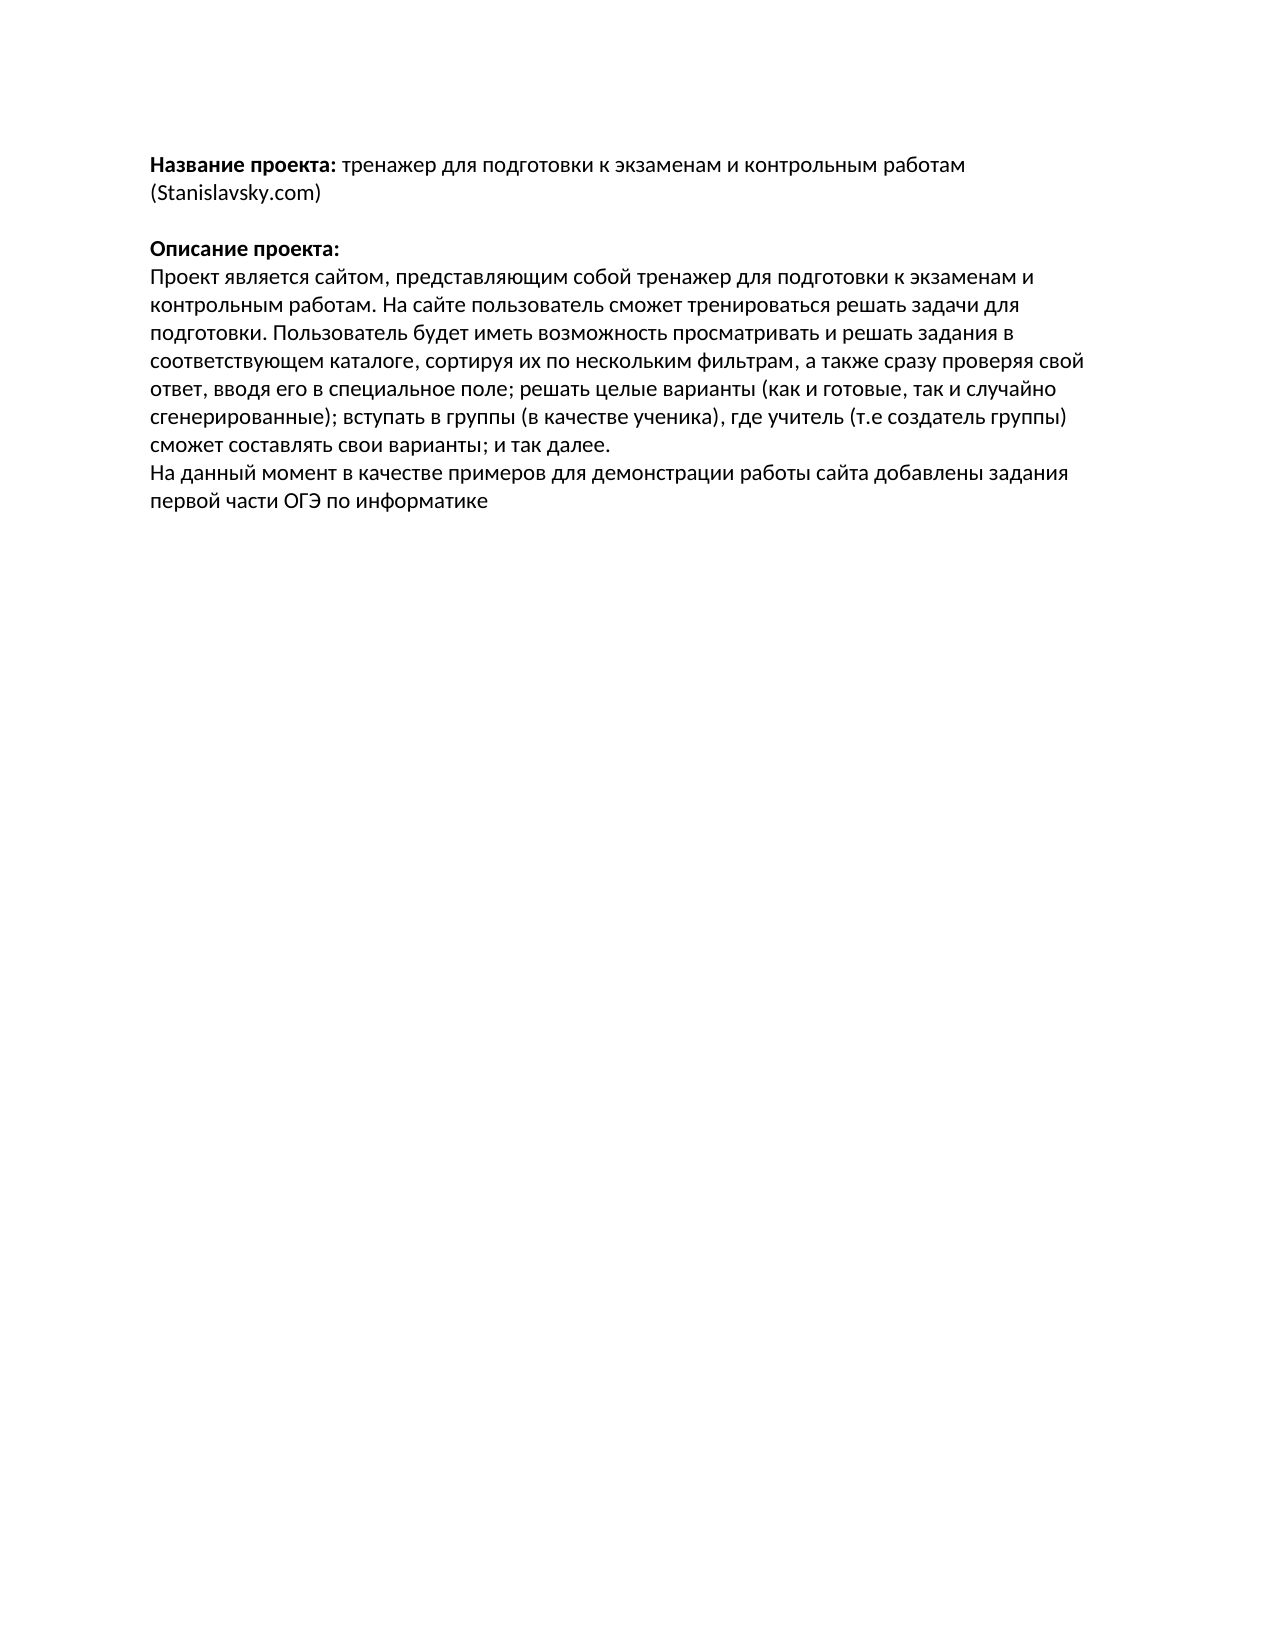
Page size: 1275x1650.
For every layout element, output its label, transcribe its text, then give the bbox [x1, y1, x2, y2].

text На данный момент в качестве примеров для демонстрации работы сайта добавлены задания первой части ОГЭ по информатике [150, 458, 1125, 514]
text Проект является сайтом, представляющим собой тренажер для подготовки к экзаменам и контрольным работам. На сайте пользователь сможет тренироваться решать задачи для подготовки. Пользователь будет иметь возможность просматривать и решать задания в соответствующем каталоге, сортируя их по нескольким фильтрам, а также сразу проверяя свой ответ, вводя его в специальное поле; решать целые варианты (как и готовые, так и случайно сгенерированные); вступать в группы (в качестве ученика), где учитель (т.е создатель группы) сможет составлять свои варианты; и так далее. [150, 262, 1125, 458]
text Описание проекта: [150, 234, 1125, 262]
text Название проекта: тренажер для подготовки к экзаменам и контрольным работам (Stanislavsky.com) [150, 150, 1125, 206]
